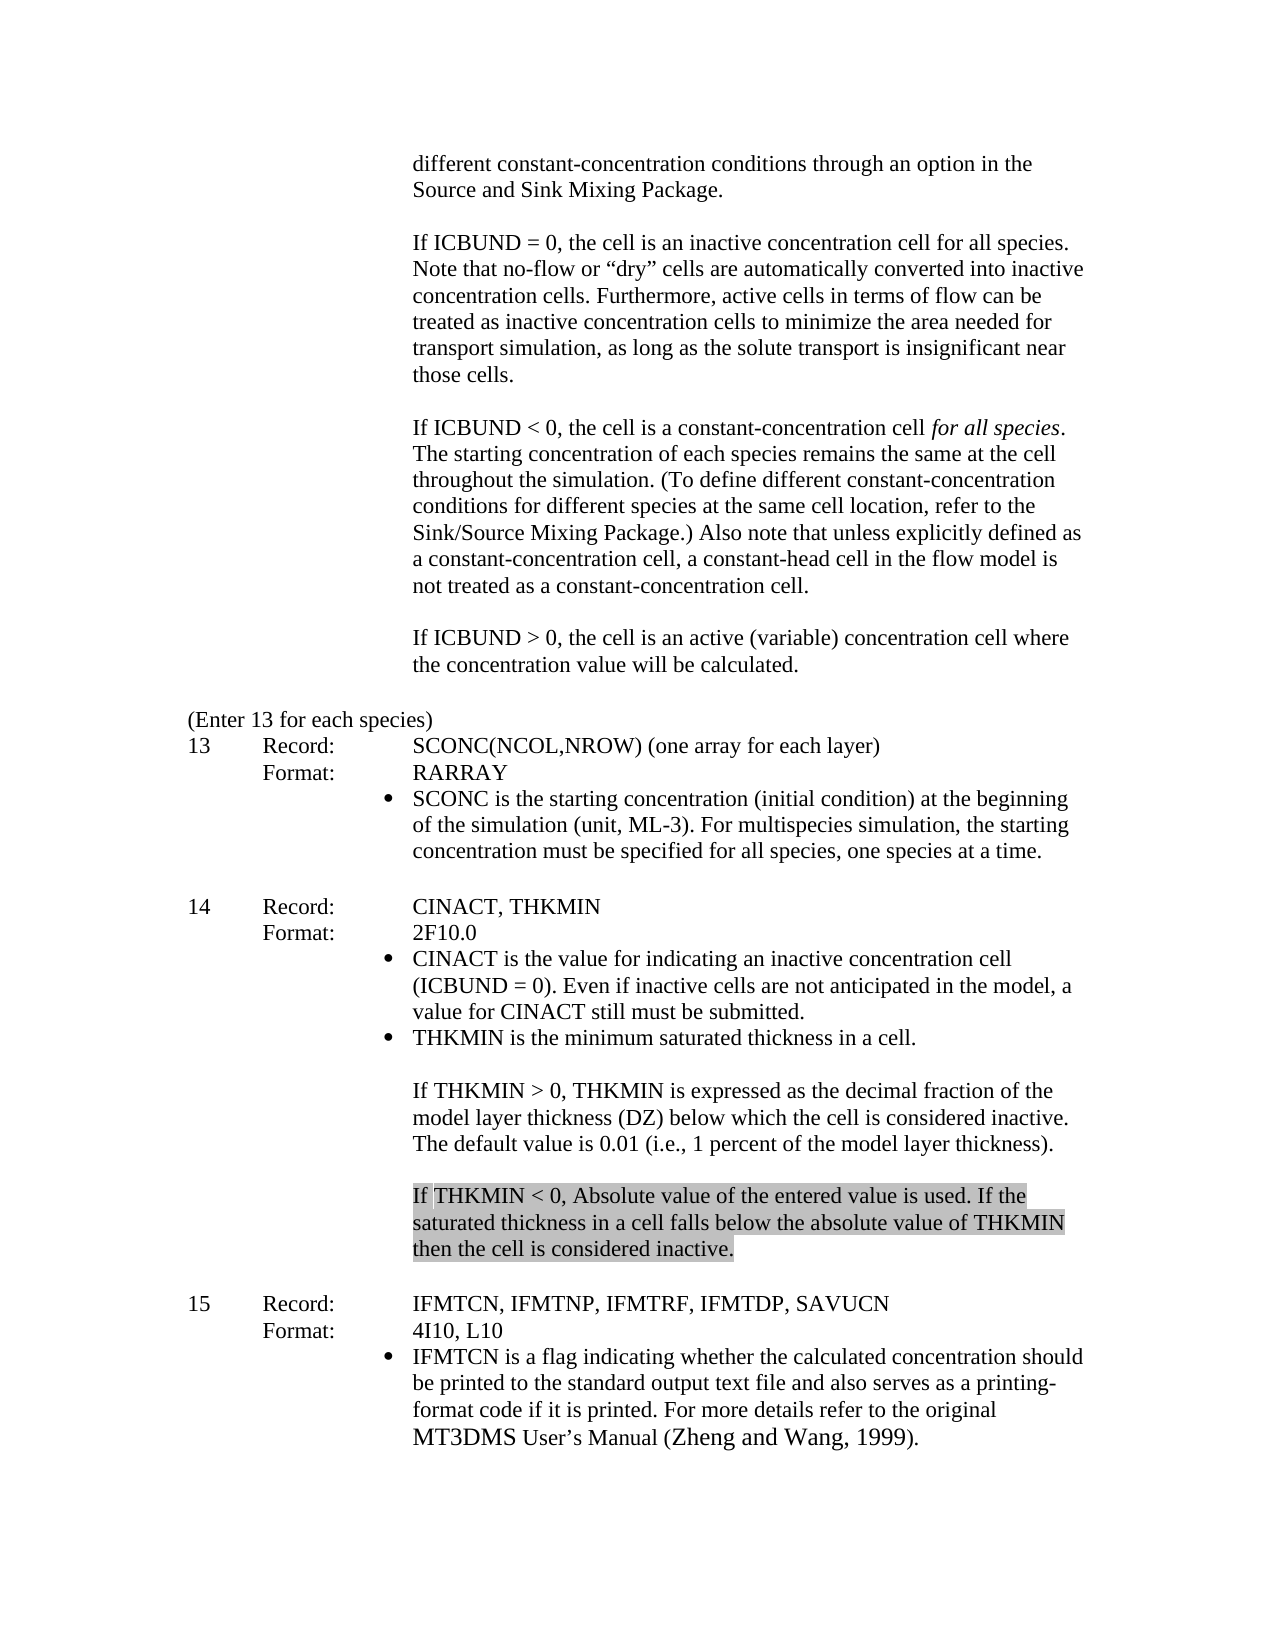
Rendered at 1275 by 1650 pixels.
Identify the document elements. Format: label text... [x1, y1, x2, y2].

text (Enter 13 for each species) [187, 706, 1087, 732]
list SCONC is the starting concentration (initial condition) at the beginning of the simulation (unit, ML-3). For multispecies simulation, the starting concentration must be specified for all species, one species at a time. [384, 785, 1087, 864]
text If ICBUND > 0, the cell is an active (variable) concentration cell where the concentration value will be calculated. [412, 624, 1087, 677]
text 15 Record: IFMTCN, IFMTNP, IFMTRF, IFMTDP, SAVUCN [187, 1290, 1087, 1317]
text If ICBUND = 0, the cell is an inactive concentration cell for all species. Note that no-flow or “dry” cells are automatically converted into inactive concentration cells. Furthermore, active cells in terms of flow can be treated as inactive concentration cells to minimize the area needed for transport simulation, as long as the solute transport is insignificant near those cells. [412, 229, 1087, 387]
text Format: 2F10.0 [187, 919, 1087, 945]
text Format: 4I10, L10 [187, 1317, 1087, 1343]
list THKMIN is the minimum saturated thickness in a cell. [384, 1024, 1087, 1051]
text If THKMIN < 0, Absolute value of the entered value is used. If the saturated thickness in a cell falls below the absolute value of THKMIN then the cell is considered inactive. [734, 1183, 1087, 1262]
text 13 Record: SCONC(NCOL,NROW) (one array for each layer) [187, 732, 1087, 758]
list CINACT is the value for indicating an inactive concentration cell (ICBUND = 0). Even if inactive cells are not anticipated in the model, a value for CINACT still must be submitted. [384, 945, 1087, 1024]
text If THKMIN > 0, THKMIN is expressed as the decimal fraction of the model layer thickness (DZ) below which the cell is considered inactive. The default value is 0.01 (i.e., 1 percent of the model layer thickness). [412, 1077, 1087, 1156]
text If ICBUND < 0, the cell is a constant-concentration cell for all species. The starting concentration of each species remains the same at the cell throughout the simulation. (To define different constant-concentration conditions for different species at the same cell location, refer to the Sink/Source Mixing Package.) Also note that unless explicitly defined as a constant-concentration cell, a constant-head cell in the flow model is not treated as a constant-concentration cell. [412, 413, 1087, 598]
list IFMTCN is a flag indicating whether the calculated concentration should be printed to the standard output text file and also serves as a printing-format code if it is printed. For more details refer to the original MT3DMS User’s Manual (Zheng and Wang, 1999). [384, 1343, 1087, 1451]
text 14 Record: CINACT, THKMIN [187, 893, 1087, 919]
text Format: RARRAY [187, 758, 1087, 785]
